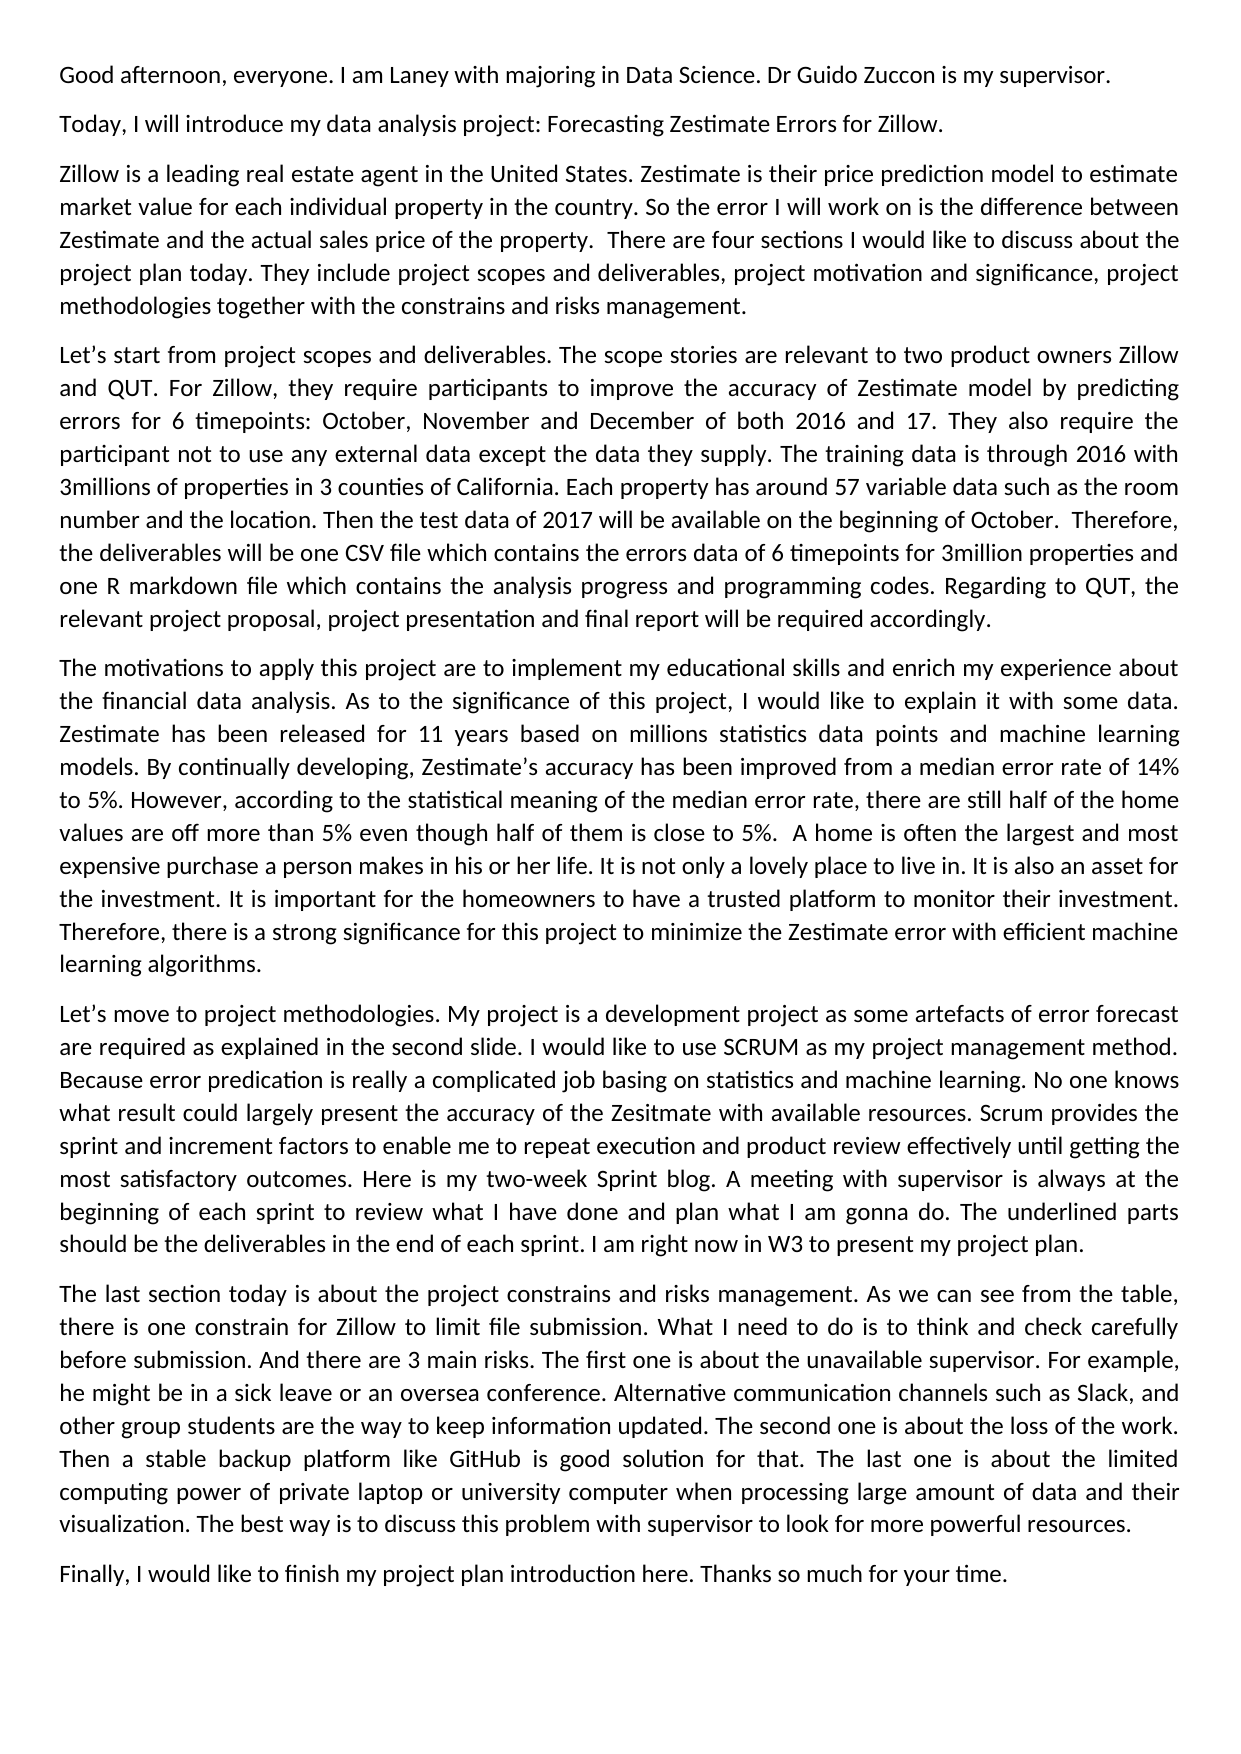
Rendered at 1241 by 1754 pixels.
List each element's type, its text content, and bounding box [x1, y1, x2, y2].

text The motivations to apply this project are to implement my educational skills and enrich my experience about the financial data analysis. As to the significance of this project, I would like to explain it with some data. Zestimate has been released for 11 years based on millions statistics data points and machine learning models. By continually developing, Zestimate’s accuracy has been improved from a median error rate of 14% to 5%. However, according to the statistical meaning of the median error rate, there are still half of the home values are off more than 5% even though half of them is close to 5%. A home is often the largest and most expensive purchase a person makes in his or her life. It is not only a lovely place to live in. It is also an asset for the investment. It is important for the homeowners to have a trusted platform to monitor their investment. Therefore, there is a strong significance for this project to minimize the Zestimate error with efficient machine learning algorithms. [59, 652, 1181, 979]
text Today, I will introduce my data analysis project: Forecasting Zestimate Errors for Zillow. [59, 109, 1181, 139]
text Good afternoon, everyone. I am Laney with majoring in Data Science. Dr Guido Zuccon is my supervisor. [59, 59, 1181, 89]
text Let’s move to project methodologies. My project is a development project as some artefacts of error forecast are required as explained in the second slide. I would like to use SCRUM as my project management method. Because error predication is really a complicated job basing on statistics and machine learning. No one knows what result could largely present the accuracy of the Zesitmate with available resources. Scrum provides the sprint and increment factors to enable me to repeat execution and product review effectively until getting the most satisfactory outcomes. Here is my two-week Sprint blog. A meeting with supervisor is always at the beginning of each sprint to review what I have done and plan what I am gonna do. The underlined parts should be the deliverables in the end of each sprint. I am right now in W3 to present my project plan. [59, 998, 1181, 1259]
text Zillow is a leading real estate agent in the United States. Zestimate is their price prediction model to estimate market value for each individual property in the country. So the error I will work on is the difference between Zestimate and the actual sales price of the property. There are four sections I would like to discuss about the project plan today. They include project scopes and deliverables, project motivation and significance, project methodologies together with the constrains and risks management. [59, 158, 1181, 320]
text The last section today is about the project constrains and risks management. As we can see from the table, there is one constrain for Zillow to limit file submission. What I need to do is to think and check carefully before submission. And there are 3 main risks. The first one is about the unavailable supervisor. For example, he might be in a sick leave or an oversea conference. Alternative communication channels such as Slack, and other group students are the way to keep information updated. The second one is about the loss of the work. Then a stable backup platform like GitHub is good solution for that. The last one is about the limited computing power of private laptop or university computer when processing large amount of data and their visualization. The best way is to discuss this problem with supervisor to look for more powerful resources. [59, 1278, 1181, 1539]
text Finally, I would like to finish my project plan introduction here. Thanks so much for your time. [59, 1558, 1181, 1589]
text Let’s start from project scopes and deliverables. The scope stories are relevant to two product owners Zillow and QUT. For Zillow, they require participants to improve the accuracy of Zestimate model by predicting errors for 6 timepoints: October, November and December of both 2016 and 17. They also require the participant not to use any external data except the data they supply. The training data is through 2016 with 3millions of properties in 3 counties of California. Each property has around 57 variable data such as the room number and the location. Then the test data of 2017 will be available on the beginning of October. Therefore, the deliverables will be one CSV file which contains the errors data of 6 timepoints for 3million properties and one R markdown file which contains the analysis progress and programming codes. Regarding to QUT, the relevant project proposal, project presentation and final report will be required accordingly. [59, 339, 1181, 633]
